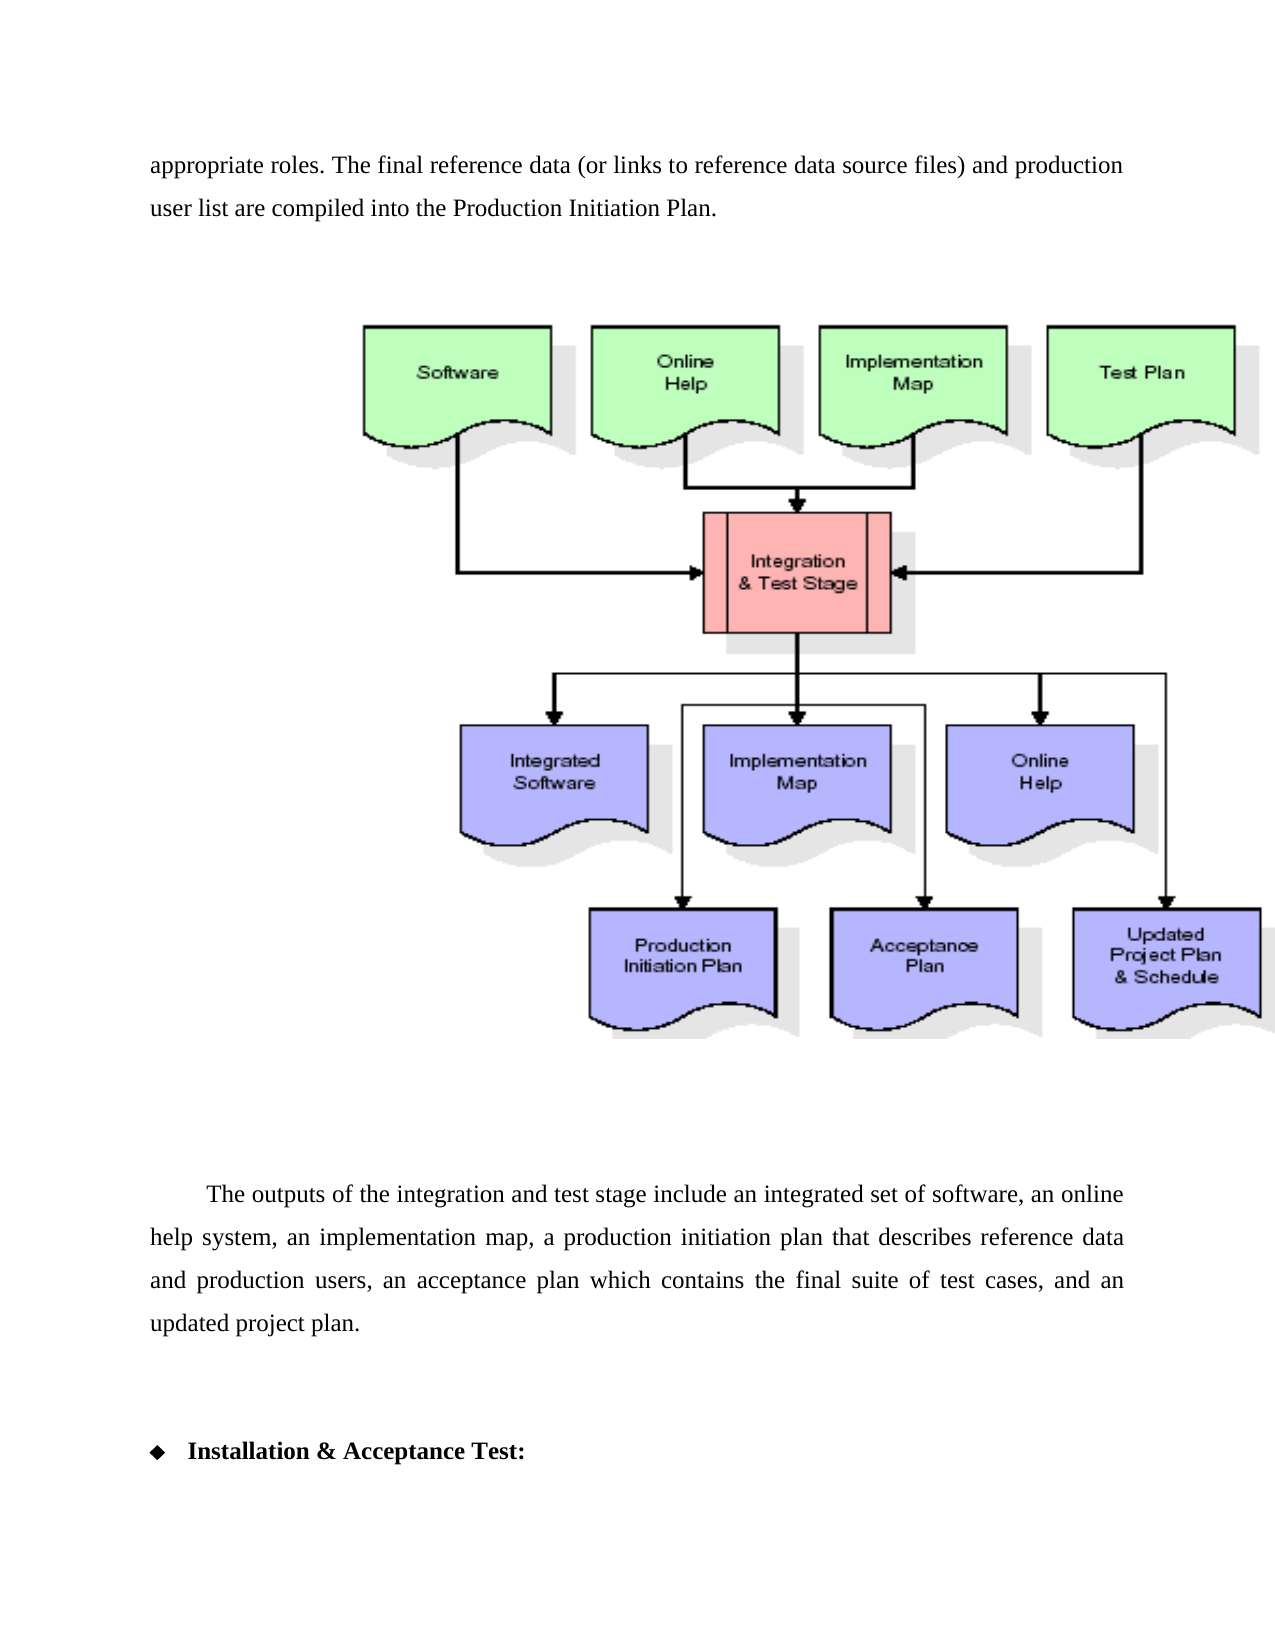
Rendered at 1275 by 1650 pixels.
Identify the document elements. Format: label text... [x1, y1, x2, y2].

picture [355, 321, 1275, 1039]
text The outputs of the integration and test stage include an integrated set of software, an online help system, an implementation map, a production initiation plan that describes reference data and production users, an acceptance plan which contains the final suite of test cases, and an updated project plan. [150, 1179, 1125, 1337]
list Installation & Acceptance Test: [150, 1436, 1125, 1465]
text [150, 150, 1125, 222]
